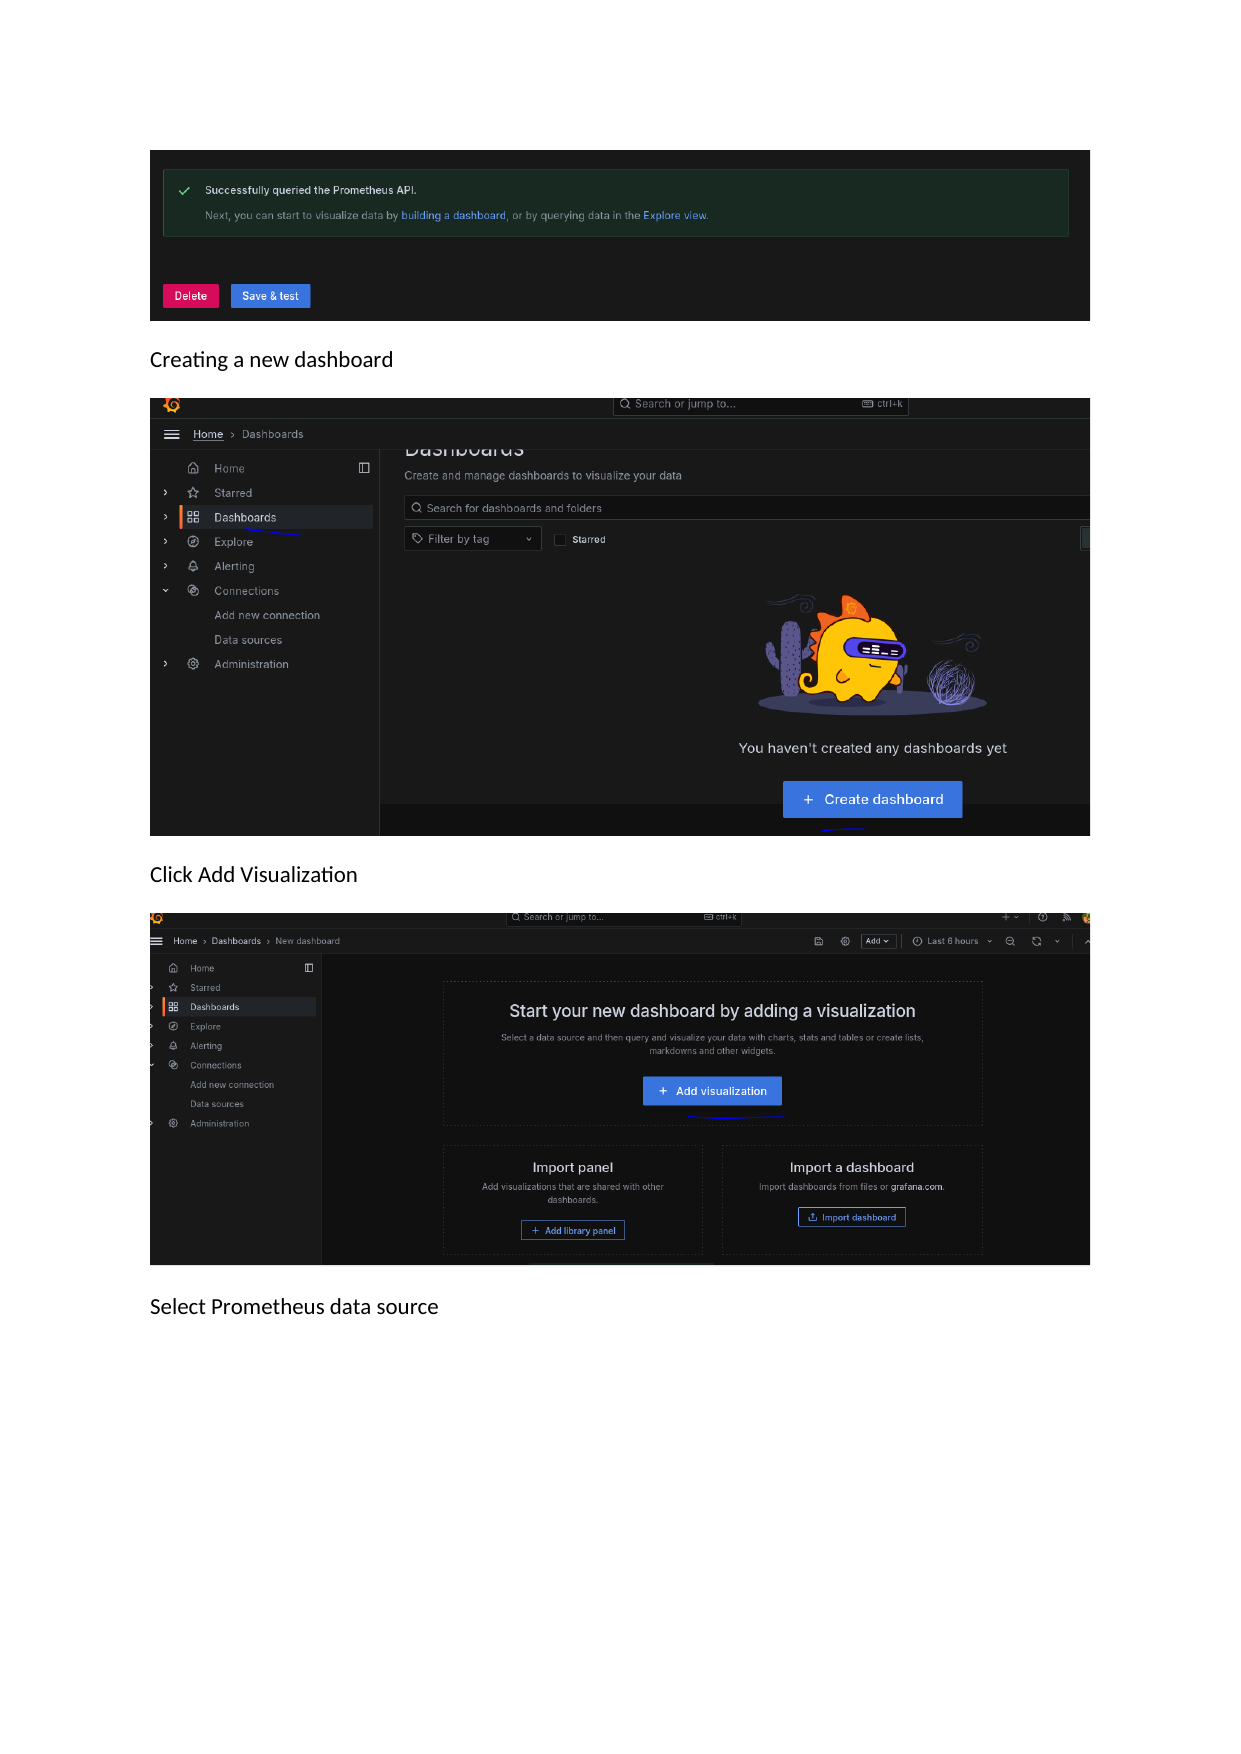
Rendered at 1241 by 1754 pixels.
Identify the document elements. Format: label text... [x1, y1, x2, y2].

text Click Add Visualization [150, 860, 1090, 888]
picture [150, 398, 1091, 836]
picture [150, 150, 1091, 321]
picture [150, 913, 1091, 1267]
text Select Prometheus data source [150, 1292, 1090, 1320]
text Creating a new dashboard [150, 345, 1090, 373]
